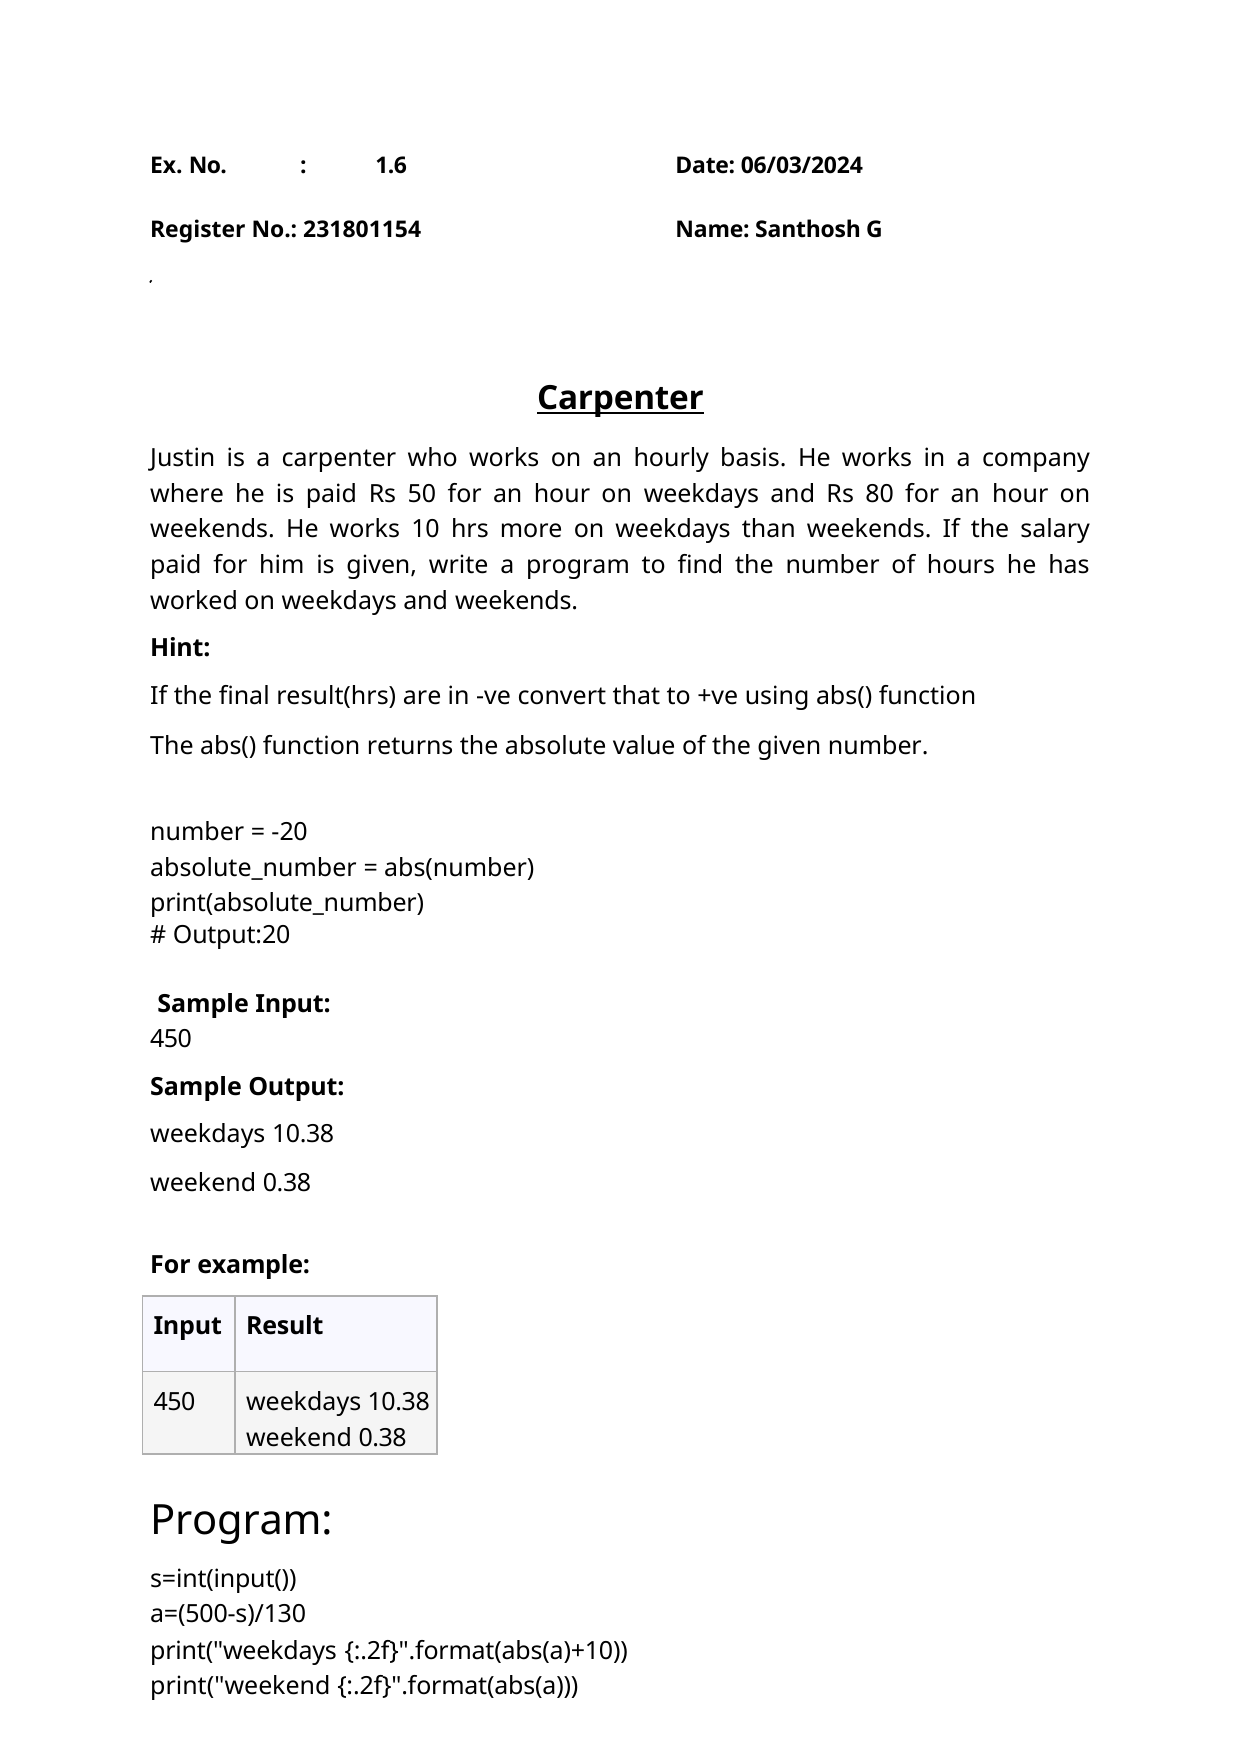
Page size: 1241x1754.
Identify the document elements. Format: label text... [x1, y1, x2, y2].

text weekdays 10.38 [150, 1116, 1211, 1150]
text absolute_number = abs(number) print(absolute_number) [150, 849, 536, 919]
text Justin is a carpenter who works on an hourly basis. He works in a company where he is paid Rs 50 for an hour on weekdays and Rs 80 for an hour on weekends. He works 10 hrs more on weekdays than weekends. If the salary paid for him is given, write a program to find the number of hours he has worked on weekdays and weekends. [150, 439, 1090, 616]
text Sample Input: [157, 986, 1211, 1020]
text 450 [150, 1021, 1211, 1055]
text If the final result(hrs) are in -ve convert that to +ve using abs() function The abs() function returns the absolute value of the given number. [150, 677, 1017, 762]
text Register No.: 231801154 Name: Santhosh G [150, 213, 1211, 245]
text Hint: [150, 629, 1211, 663]
subtitle Program: [150, 1489, 1211, 1546]
text Ex. No. : 1.6 Date: 06/03/2024 [150, 149, 1211, 180]
text print("weekdays {:.2f}".format(abs(a)+10)) [150, 1632, 1211, 1666]
text weekend 0.38 [150, 1164, 1211, 1198]
text number = -20 [150, 814, 1211, 848]
table_header Result [236, 1297, 436, 1371]
text Sample Output: [150, 1068, 1211, 1102]
subtitle Carpenter [129, 373, 1112, 419]
table_header Input [143, 1297, 234, 1371]
text # Output:20 [150, 921, 1211, 949]
text s=int(input()) a=(500-s)/130 [150, 1560, 307, 1630]
text print("weekend {:.2f}".format(abs(a))) [150, 1668, 1211, 1702]
text For example: [150, 1247, 1211, 1281]
table_cell 450 [143, 1372, 234, 1453]
table_cell weekdays 10.38 weekend 0.38 [236, 1372, 436, 1453]
